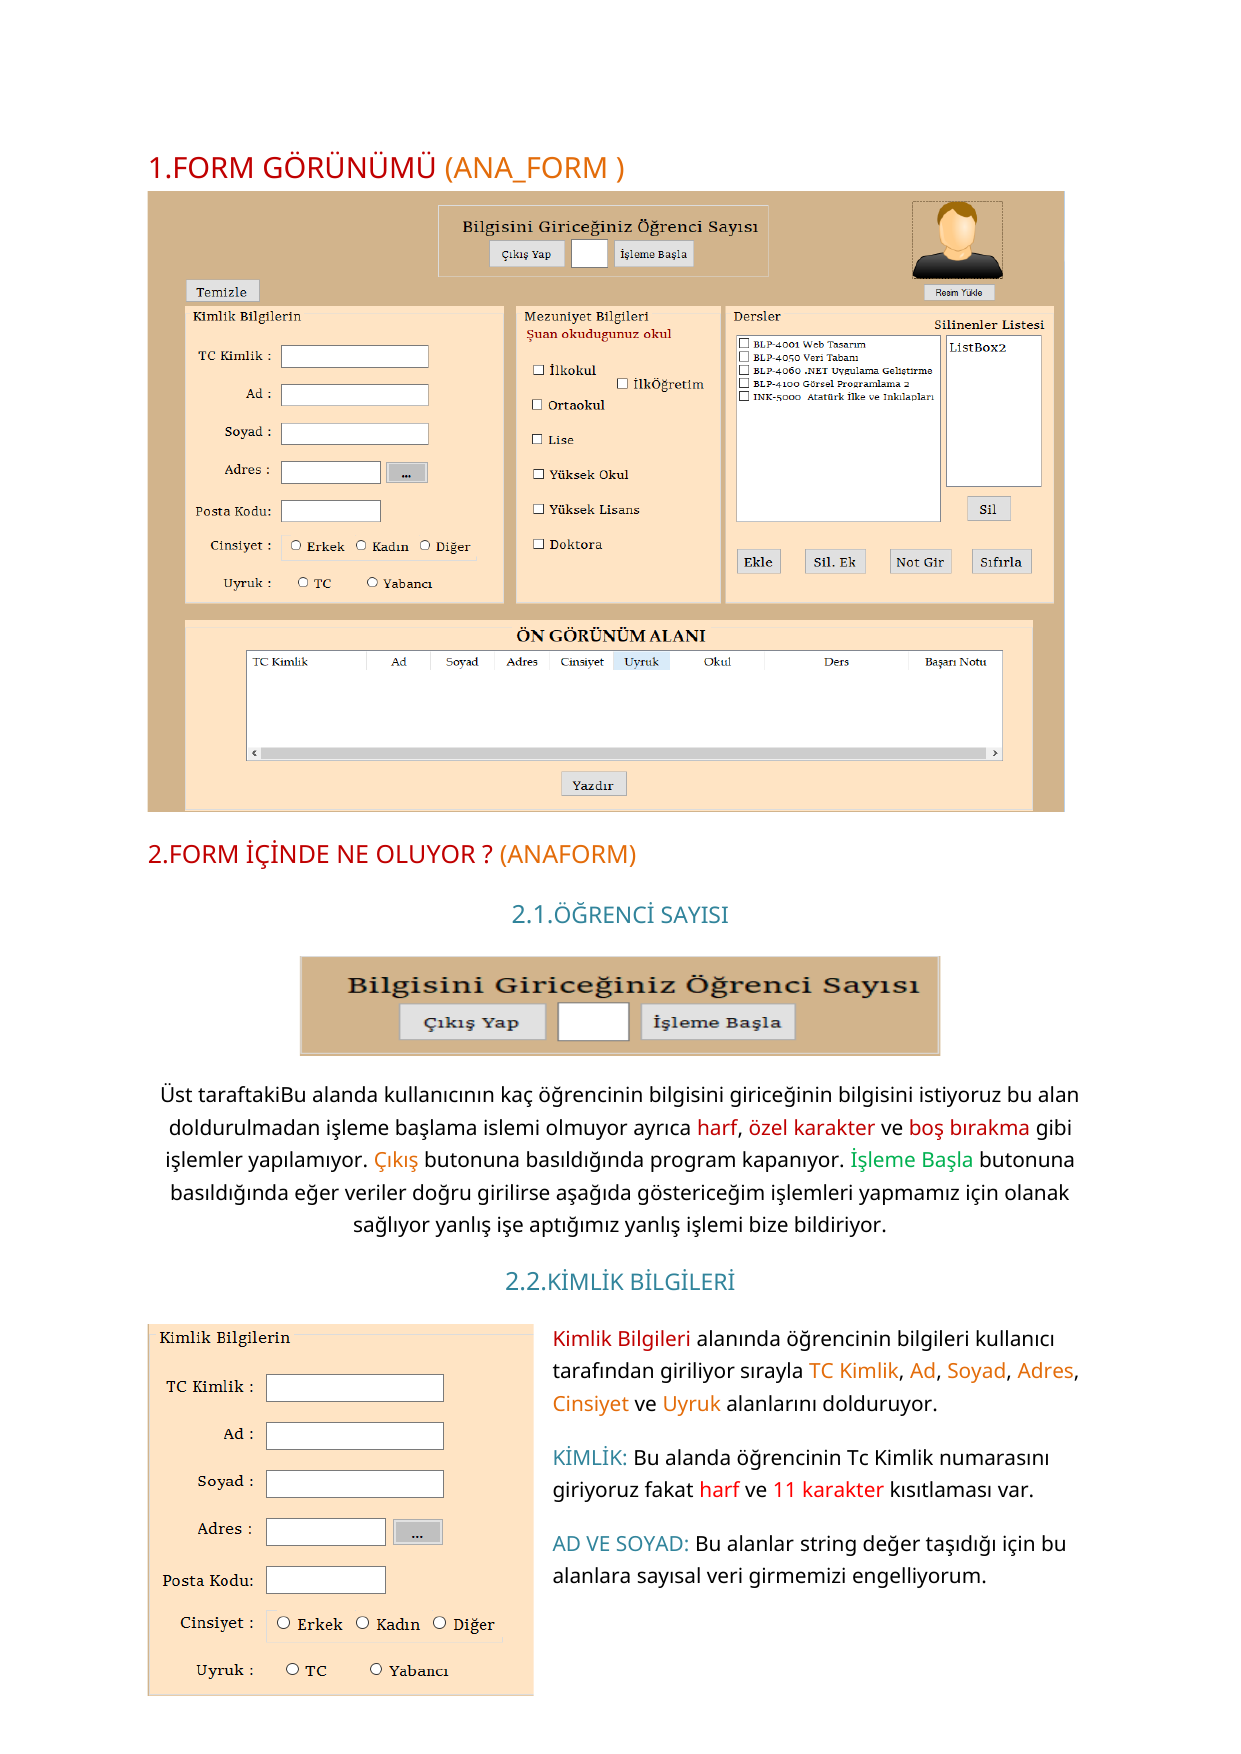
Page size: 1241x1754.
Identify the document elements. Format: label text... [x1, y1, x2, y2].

picture [147, 191, 1065, 812]
text Üst taraftakiBu alanda kullanıcının kaç öğrencinin bilgisini giriceğinin bilgisini istiyoruz bu alan doldurulmadan işleme başlama islemi olmuyor ayrıca harf, özel karakter ve boş bırakma gibi işlemler yapılamıyor. Çıkış butonuna basıldığında program kapanıyor. İşleme Başla butonuna basıldığında eğer veriler doğru girilirse aşağıda göstericeğim işlemleri yapmamız için olanak sağlıyor yanlış işe aptığımız yanlış işlemi bize bildiriyor. [148, 1080, 1093, 1239]
text Kimlik Bilgileri alanında öğrencinin bilgileri kullanıcı tarafından giriliyor sırayla TC Kimlik, Ad, Soyad, Adres, Cinsiyet ve Uyruk alanlarını dolduruyor. [534, 1324, 1093, 1418]
text 2.2.KİMLİK BİLGİLERİ [148, 1264, 1093, 1298]
picture [147, 1324, 534, 1696]
text AD VE SOYAD: Bu alanlar string değer taşıdığı için bu alanlara sayısal veri girmemizi engelliyorum. [534, 1529, 1093, 1590]
text KİMLİK: Bu alanda öğrencinin Tc Kimlik numarasını giriyoruz fakat harf ve 11 karakter kısıtlaması var. [534, 1443, 1093, 1504]
text 2.1.ÖĞRENCİ SAYISI [148, 897, 1093, 931]
text 2.FORM İÇİNDE NE OLUYOR ? (ANAFORM) [148, 837, 1093, 871]
picture [299, 956, 941, 1056]
